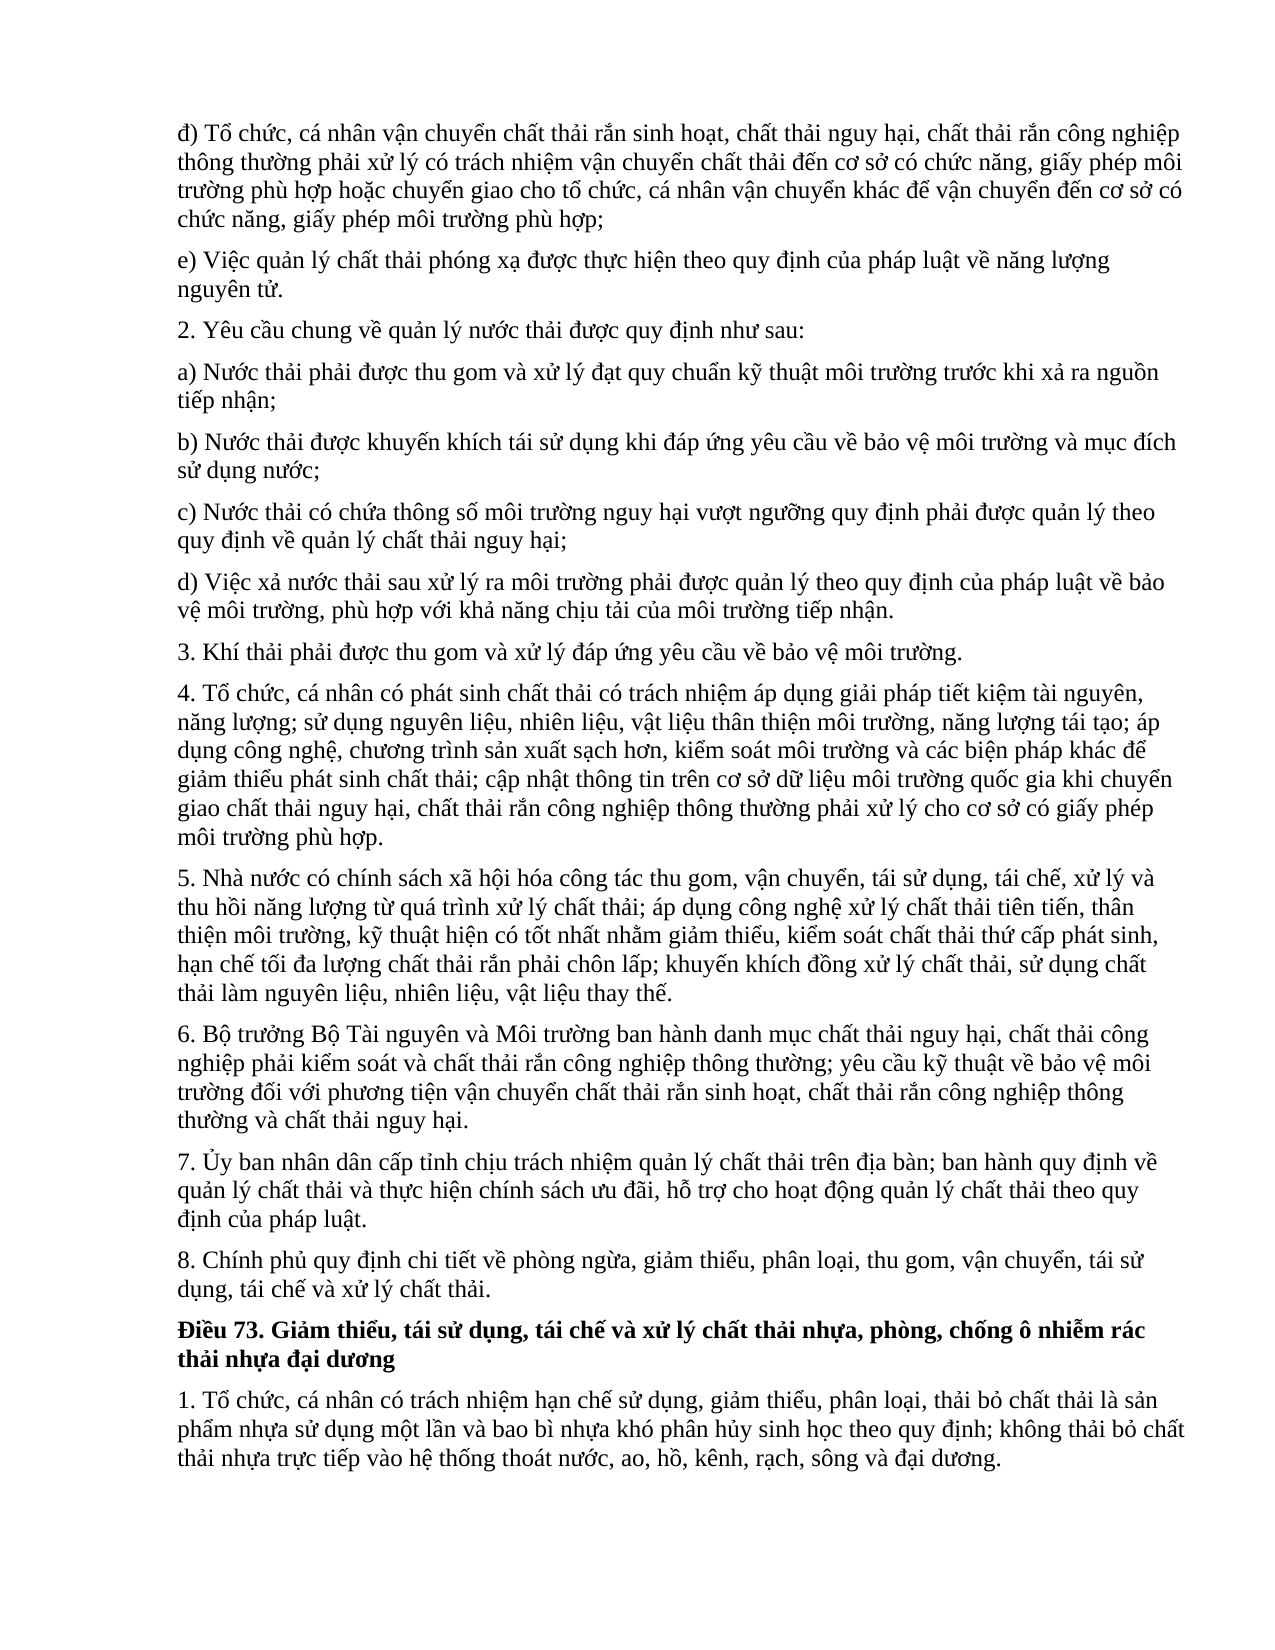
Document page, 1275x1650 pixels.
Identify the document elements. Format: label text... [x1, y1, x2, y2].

text 2. Yêu cầu chung về quản lý nước thải được quy định như sau: [177, 316, 1186, 344]
text a) Nước thải phải được thu gom và xử lý đạt quy chuẩn kỹ thuật môi trường trước khi xả ra nguồn tiếp nhận; [177, 357, 1186, 414]
text 3. Khí thải phải được thu gom và xử lý đáp ứng yêu cầu về bảo vệ môi trường. [177, 637, 1186, 666]
text c) Nước thải có chứa thông số môi trường nguy hại vượt ngưỡng quy định phải được quản lý theo quy định về quản lý chất thải nguy hại; [177, 497, 1186, 554]
text 6. Bộ trưởng Bộ Tài nguyên và Môi trường ban hành danh mục chất thải nguy hại, chất thải công nghiệp phải kiểm soát và chất thải rắn công nghiệp thông thường; yêu cầu kỹ thuật về bảo vệ môi trường đối với phương tiện vận chuyển chất thải rắn sinh hoạt, chất thải rắn công nghiệp thông thường và chất thải nguy hại. [177, 1019, 1186, 1134]
text 7. Ủy ban nhân dân cấp tỉnh chịu trách nhiệm quản lý chất thải trên địa bàn; ban hành quy định về quản lý chất thải và thực hiện chính sách ưu đãi, hỗ trợ cho hoạt động quản lý chất thải theo quy định của pháp luật. [177, 1147, 1186, 1233]
text b) Nước thải được khuyến khích tái sử dụng khi đáp ứng yêu cầu về bảo vệ môi trường và mục đích sử dụng nước; [177, 427, 1186, 484]
text 1. Tổ chức, cá nhân có trách nhiệm hạn chế sử dụng, giảm thiểu, phân loại, thải bỏ chất thải là sản phẩm nhựa sử dụng một lần và bao bì nhựa khó phân hủy sinh học theo quy định; không thải bỏ chất thải nhựa trực tiếp vào hệ thống thoát nước, ao, hồ, kênh, rạch, sông và đại dương. [177, 1386, 1186, 1472]
text Điều 73. Giảm thiểu, tái sử dụng, tái chế và xử lý chất thải nhựa, phòng, chống ô nhiễm rác thải nhựa đại dương [177, 1316, 1186, 1373]
text 5. Nhà nước có chính sách xã hội hóa công tác thu gom, vận chuyển, tái sử dụng, tái chế, xử lý và thu hồi năng lượng từ quá trình xử lý chất thải; áp dụng công nghệ xử lý chất thải tiên tiến, thân thiện môi trường, kỹ thuật hiện có tốt nhất nhằm giảm thiểu, kiểm soát chất thải thứ cấp phát sinh, hạn chế tối đa lượng chất thải rắn phải chôn lấp; khuyến khích đồng xử lý chất thải, sử dụng chất thải làm nguyên liệu, nhiên liệu, vật liệu thay thế. [177, 863, 1186, 1007]
text e) Việc quản lý chất thải phóng xạ được thực hiện theo quy định của pháp luật về năng lượng nguyên tử. [177, 246, 1186, 303]
text d) Việc xả nước thải sau xử lý ra môi trường phải được quản lý theo quy định của pháp luật về bảo vệ môi trường, phù hợp với khả năng chịu tải của môi trường tiếp nhận. [177, 567, 1186, 624]
text 8. Chính phủ quy định chi tiết về phòng ngừa, giảm thiểu, phân loại, thu gom, vận chuyển, tái sử dụng, tái chế và xử lý chất thải. [177, 1246, 1186, 1303]
text đ) Tổ chức, cá nhân vận chuyển chất thải rắn sinh hoạt, chất thải nguy hại, chất thải rắn công nghiệp thông thường phải xử lý có trách nhiệm vận chuyển chất thải đến cơ sở có chức năng, giấy phép môi trường phù hợp hoặc chuyển giao cho tổ chức, cá nhân vận chuyển khác để vận chuyển đến cơ sở có chức năng, giấy phép môi trường phù hợp; [177, 118, 1186, 233]
text 4. Tổ chức, cá nhân có phát sinh chất thải có trách nhiệm áp dụng giải pháp tiết kiệm tài nguyên, năng lượng; sử dụng nguyên liệu, nhiên liệu, vật liệu thân thiện môi trường, năng lượng tái tạo; áp dụng công nghệ, chương trình sản xuất sạch hơn, kiểm soát môi trường và các biện pháp khác để giảm thiểu phát sinh chất thải; cập nhật thông tin trên cơ sở dữ liệu môi trường quốc gia khi chuyển giao chất thải nguy hại, chất thải rắn công nghiệp thông thường phải xử lý cho cơ sở có giấy phép môi trường phù hợp. [177, 678, 1186, 851]
